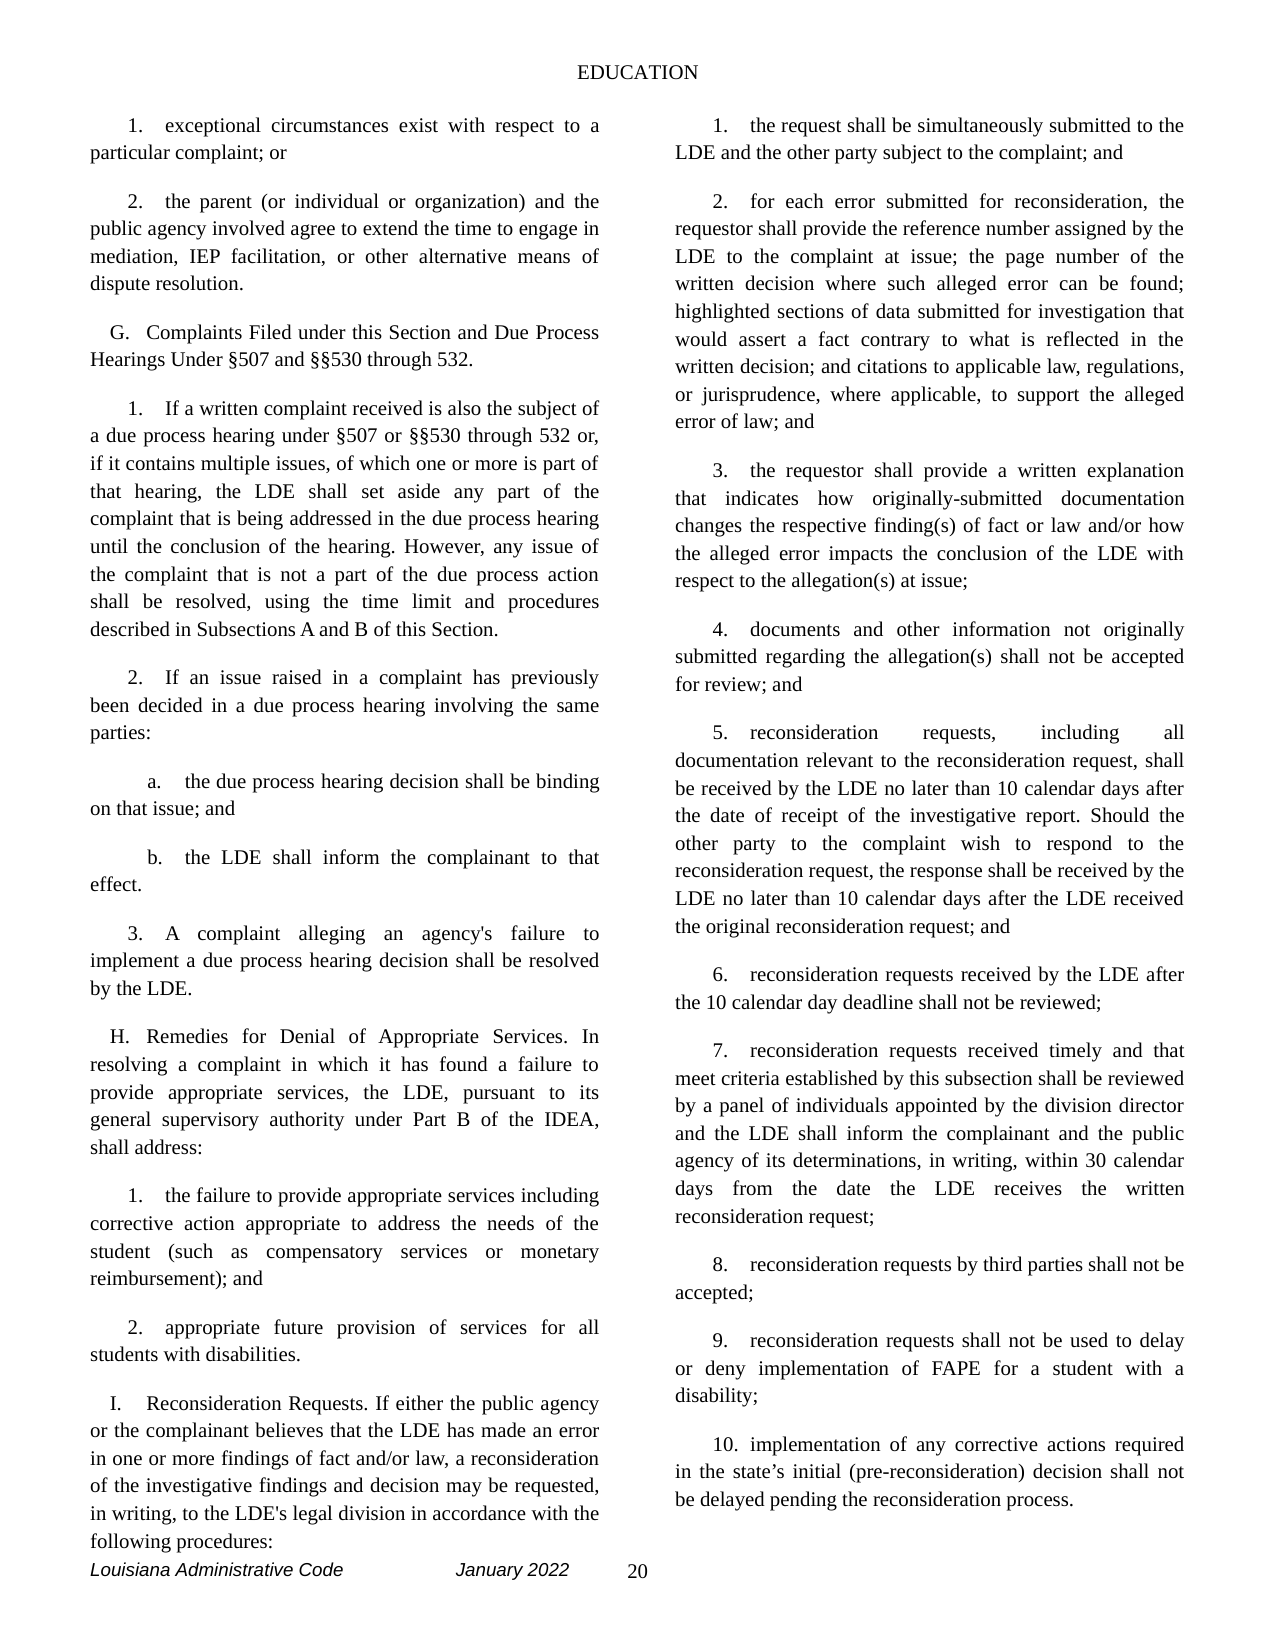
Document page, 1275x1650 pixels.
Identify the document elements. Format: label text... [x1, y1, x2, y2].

text 2. appropriate future provision of services for all students with disabilities. [90, 1314, 600, 1366]
text 8. reconsideration requests by third parties shall not be accepted; [675, 1252, 1185, 1304]
text 1. the failure to provide appropriate services including corrective action appropriate to address the needs of the student (such as compensatory services or monetary reimbursement); and [90, 1183, 600, 1290]
text H. Remedies for Denial of Appropriate Services. In resolving a complaint in which it has found a failure to provide appropriate services, the LDE, pursuant to its general supervisory authority under Part B of the IDEA, shall address: [90, 1024, 600, 1159]
text 4. documents and other information not originally submitted regarding the allegation(s) shall not be accepted for review; and [675, 617, 1185, 696]
text b. the LDE shall inform the complainant to that effect. [90, 845, 600, 896]
text 1. exceptional circumstances exist with respect to a particular complaint; or [90, 112, 600, 164]
text 2. the parent (or individual or organization) and the public agency involved agree to extend the time to engage in mediation, IEP facilitation, or other alternative means of dispute resolution. [90, 188, 600, 295]
text 3. the requestor shall provide a written explanation that indicates how originally-submitted documentation changes the respective finding(s) of fact or law and/or how the alleged error impacts the conclusion of the LDE with respect to the allegation(s) at issue; [675, 458, 1185, 592]
text 1. the request shall be simultaneously submitted to the LDE and the other party subject to the complaint; and [675, 112, 1185, 164]
text 10. implementation of any corrective actions required in the state’s initial (pre-reconsideration) decision shall not be delayed pending the reconsideration process. [675, 1432, 1185, 1511]
text a. the due process hearing decision shall be binding on that issue; and [90, 769, 600, 820]
text G. Complaints Filed under this Section and Due Process Hearings Under §507 and §§530 through 532. [90, 320, 600, 371]
text 7. reconsideration requests received timely and that meet criteria established by this subsection shall be reviewed by a panel of individuals appointed by the division director and the LDE shall inform the complainant and the public agency of its determinations, in writing, within 30 calendar days from the date the LDE receives the written reconsideration request; [675, 1038, 1185, 1228]
text 2. If an issue raised in a complaint has previously been decided in a due process hearing involving the same parties: [90, 665, 600, 744]
text 3. A complaint alleging an agency's failure to implement a due process hearing decision shall be resolved by the LDE. [90, 921, 600, 1000]
text 9. reconsideration requests shall not be used to delay or deny implementation of FAPE for a student with a disability; [675, 1328, 1185, 1407]
text 6. reconsideration requests received by the LDE after the 10 calendar day deadline shall not be reviewed; [675, 962, 1185, 1014]
text 5. reconsideration requests, including all documentation relevant to the reconsideration request, shall be received by the LDE no later than 10 calendar days after the date of receipt of the investigative report. Should the other party to the complaint wish to respond to the reconsideration request, the response shall be received by the LDE no later than 10 calendar days after the LDE received the original reconsideration request; and [675, 720, 1185, 938]
text 1. If a written complaint received is also the subject of a due process hearing under §507 or §§530 through 532 or, if it contains multiple issues, of which one or more is part of that hearing, the LDE shall set aside any part of the complaint that is being addressed in the due process hearing until the conclusion of the hearing. However, any issue of the complaint that is not a part of the due process action shall be resolved, using the time limit and procedures described in Subsections A and B of this Section. [90, 396, 600, 641]
text I. Reconsideration Requests. If either the public agency or the complainant believes that the LDE has made an error in one or more findings of fact and/or law, a reconsideration of the investigative findings and decision may be requested, in writing, to the LDE's legal division in accordance with the following procedures: [90, 1391, 600, 1553]
text 2. for each error submitted for reconsideration, the requestor shall provide the reference number assigned by the LDE to the complaint at issue; the page number of the written decision where such alleged error can be found; highlighted sections of data submitted for investigation that would assert a fact contrary to what is reflected in the written decision; and citations to applicable law, regulations, or jurisprudence, where applicable, to support the alleged error of law; and [675, 188, 1185, 433]
